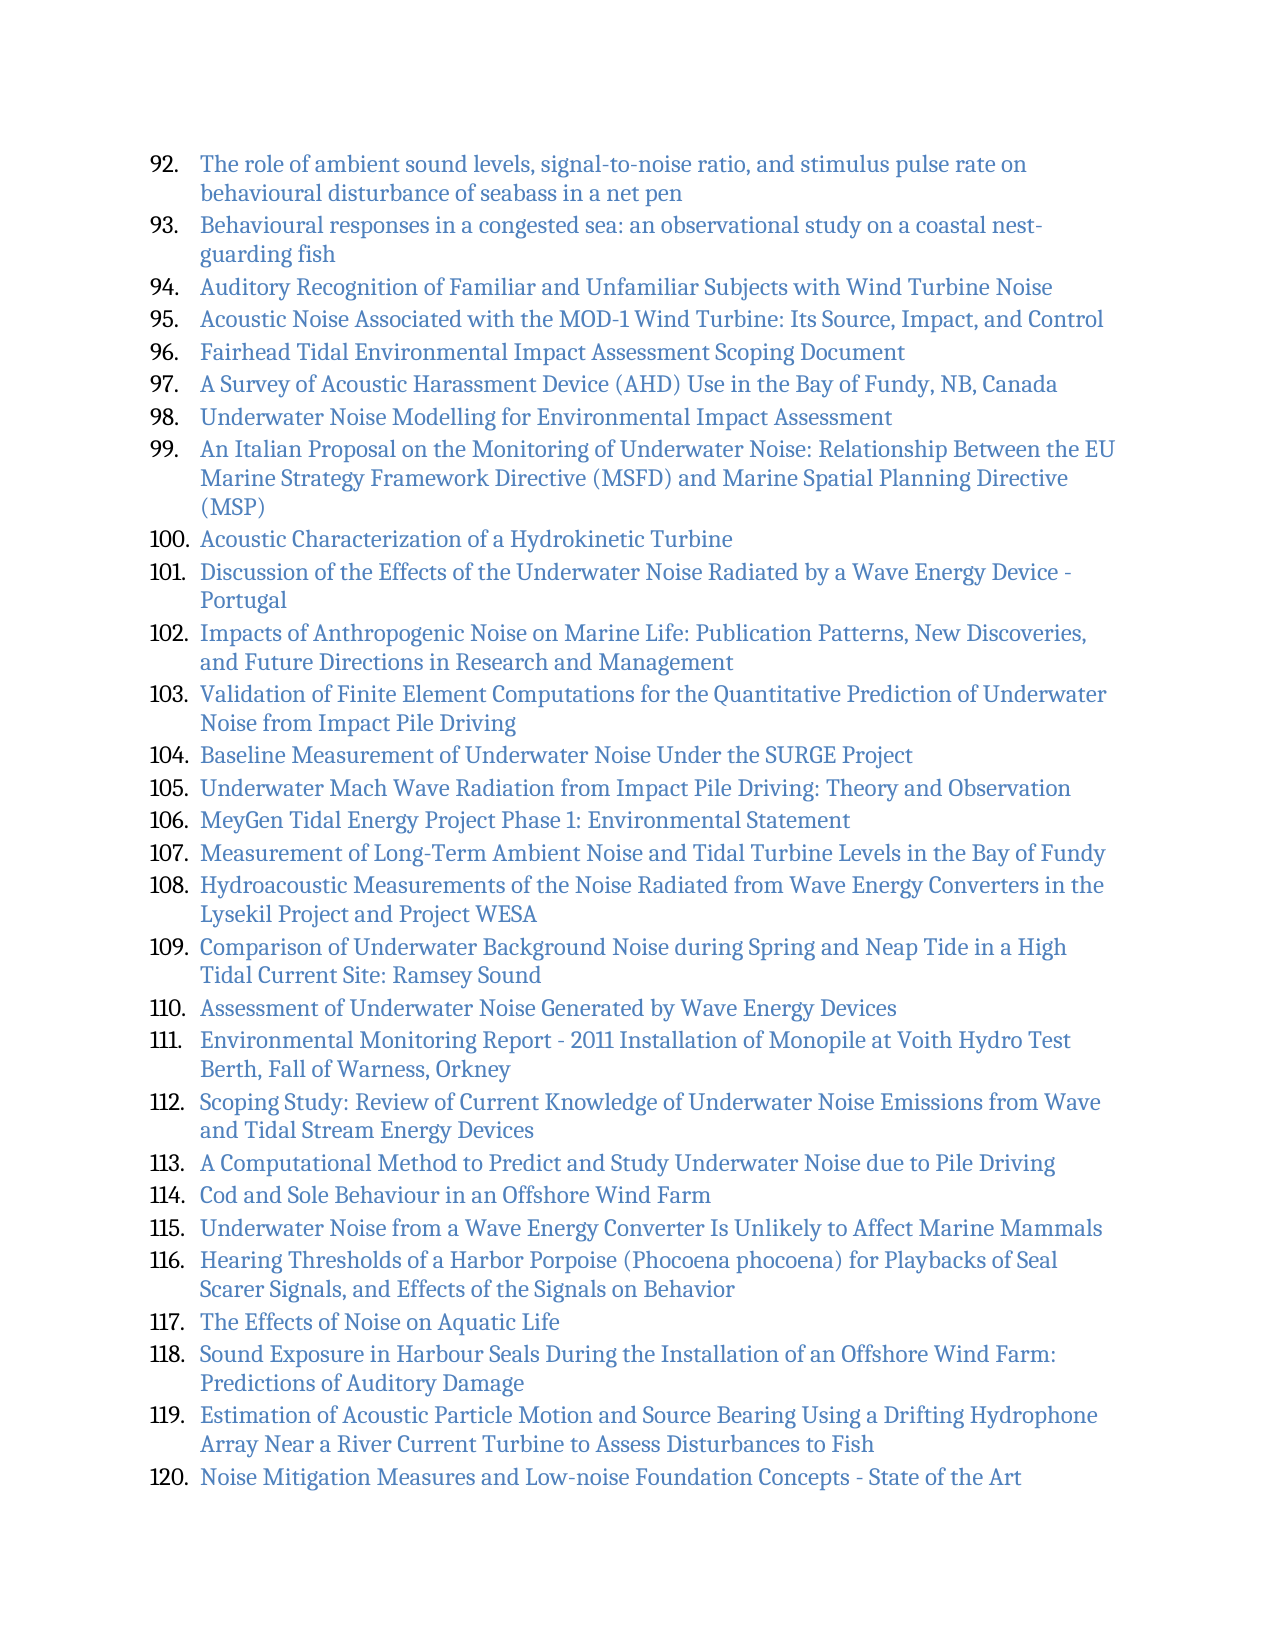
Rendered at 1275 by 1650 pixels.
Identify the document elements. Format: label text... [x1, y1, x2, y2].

list Measurement of Long-Term Ambient Noise and Tidal Turbine Levels in the Bay of Fundy [150, 839, 1125, 867]
list Estimation of Acoustic Particle Motion and Source Bearing Using a Drifting Hydrophone Array Near a River Current Turbine to Assess Disturbances to Fish [150, 1401, 1125, 1459]
list Cod and Sole Behaviour in an Offshore Wind Farm [150, 1181, 1125, 1210]
list Underwater Noise from a Wave Energy Converter Is Unlikely to Affect Marine Mammals [150, 1214, 1125, 1242]
list Fairhead Tidal Environmental Impact Assessment Scoping Document [150, 337, 1125, 366]
list Auditory Recognition of Familiar and Unfamiliar Subjects with Wind Turbine Noise [150, 272, 1125, 301]
list Scoping Study: Review of Current Knowledge of Underwater Noise Emissions from Wave and Tidal Stream Energy Devices [150, 1087, 1125, 1145]
list Acoustic Characterization of a Hydrokinetic Turbine [150, 525, 1125, 554]
list Discussion of the Effects of the Underwater Noise Radiated by a Wave Energy Device - Portugal [150, 557, 1125, 615]
list Hydroacoustic Measurements of the Noise Radiated from Wave Energy Converters in the Lysekil Project and Project WESA [150, 871, 1125, 929]
list Underwater Mach Wave Radiation from Impact Pile Driving: Theory and Observation [150, 774, 1125, 802]
list Underwater Noise Modelling for Environmental Impact Assessment [150, 402, 1125, 431]
list A Survey of Acoustic Harassment Device (AHD) Use in the Bay of Fundy, NB, Canada [150, 370, 1125, 399]
list An Italian Proposal on the Monitoring of Underwater Noise: Relationship Between the EU Marine Strategy Framework Directive (MSFD) and Marine Spatial Planning Directive (MSP) [150, 435, 1125, 521]
list Sound Exposure in Harbour Seals During the Installation of an Offshore Wind Farm: Predictions of Auditory Damage [150, 1340, 1125, 1397]
list MeyGen Tidal Energy Project Phase 1: Environmental Statement [150, 806, 1125, 835]
list Validation of Finite Element Computations for the Quantitative Prediction of Underwater Noise from Impact Pile Driving [150, 680, 1125, 737]
list Hearing Thresholds of a Harbor Porpoise (Phocoena phocoena) for Playbacks of Seal Scarer Signals, and Effects of the Signals on Behavior [150, 1246, 1125, 1304]
list Baseline Measurement of Underwater Noise Under the SURGE Project [150, 741, 1125, 770]
list Noise Mitigation Measures and Low-noise Foundation Concepts - State of the Art [150, 1462, 1125, 1491]
list Assessment of Underwater Noise Generated by Wave Energy Devices [150, 994, 1125, 1022]
list Comparison of Underwater Background Noise during Spring and Neap Tide in a High Tidal Current Site: Ramsey Sound [150, 932, 1125, 990]
list Acoustic Noise Associated with the MOD-1 Wind Turbine: Its Source, Impact, and Control [150, 305, 1125, 334]
list Impacts of Anthropogenic Noise on Marine Life: Publication Patterns, New Discoveries, and Future Directions in Research and Management [150, 619, 1125, 676]
list A Computational Method to Predict and Study Underwater Noise due to Pile Driving [150, 1149, 1125, 1177]
list Environmental Monitoring Report - 2011 Installation of Monopile at Voith Hydro Test Berth, Fall of Warness, Orkney [150, 1026, 1125, 1084]
list The Effects of Noise on Aquatic Life [150, 1307, 1125, 1336]
list Behavioural responses in a congested sea: an observational study on a coastal nest-guarding fish [150, 211, 1125, 269]
list The role of ambient sound levels, signal-to-noise ratio, and stimulus pulse rate on behavioural disturbance of seabass in a net pen [150, 150, 1125, 207]
